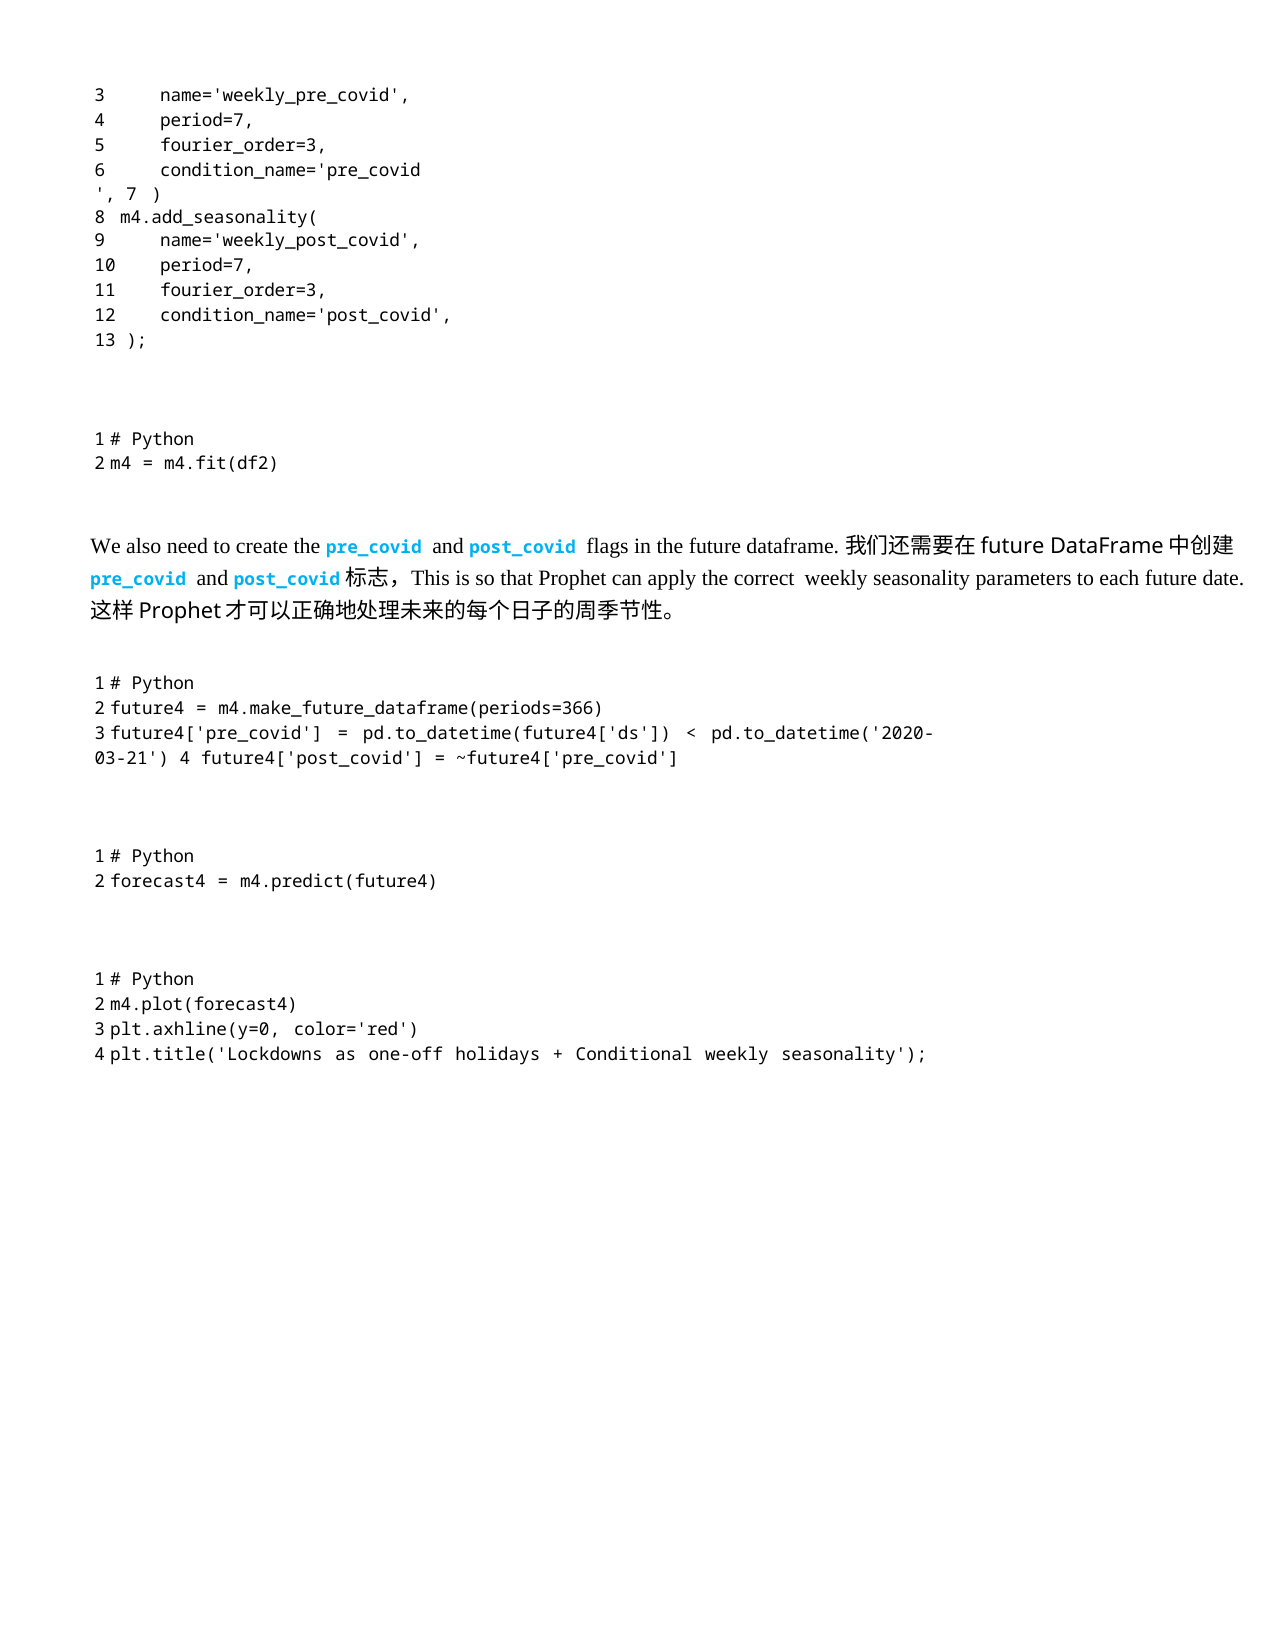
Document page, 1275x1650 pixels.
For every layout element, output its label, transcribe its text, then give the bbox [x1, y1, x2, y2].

list # Python [94, 843, 1262, 867]
list future4 = m4.make_future_dataframe(periods=366) [94, 696, 1262, 720]
list # Python [94, 426, 1262, 450]
list period=7, [94, 253, 1262, 277]
list fourier_order=3, [94, 132, 1262, 156]
list condition_name='pre_covid', 7 ) [94, 157, 431, 206]
list future4['pre_covid'] = pd.to_datetime(future4['ds']) < pd.to_datetime('2020-03-21') 4 future4['post_covid'] = ~future4['pre_covid'] [94, 721, 942, 770]
list m4 = m4.fit(df2) [94, 451, 1262, 475]
list forecast4 = m4.predict(future4) [94, 868, 1262, 892]
list condition_name='post_covid', [94, 303, 1262, 327]
list m4.plot(forecast4) [94, 992, 1262, 1016]
list # Python [94, 671, 1262, 695]
list plt.axhline(y=0, color='red') [94, 1016, 1262, 1041]
list m4.add_seasonality( [94, 207, 1262, 227]
list name='weekly_pre_covid', [94, 82, 1262, 106]
list # Python [94, 967, 1262, 991]
text We also need to create the pre_covid and post_covid flags in the future dataframe. 我们还需要在future DataFrame中创建pre_covid and post_covid 标志，This is so that Prophet can apply the correct weekly seasonality parameters to each future date.这样Prophet才可以正确地处理未来的每个日子的周季节性。 [90, 528, 1262, 625]
text 13 ); [94, 328, 1262, 352]
list fourier_order=3, [94, 278, 1262, 302]
list plt.title('Lockdowns as one-off holidays + Conditional weekly seasonality'); [94, 1041, 1262, 1066]
list period=7, [94, 107, 1262, 131]
list name='weekly_post_covid', [94, 228, 1262, 252]
